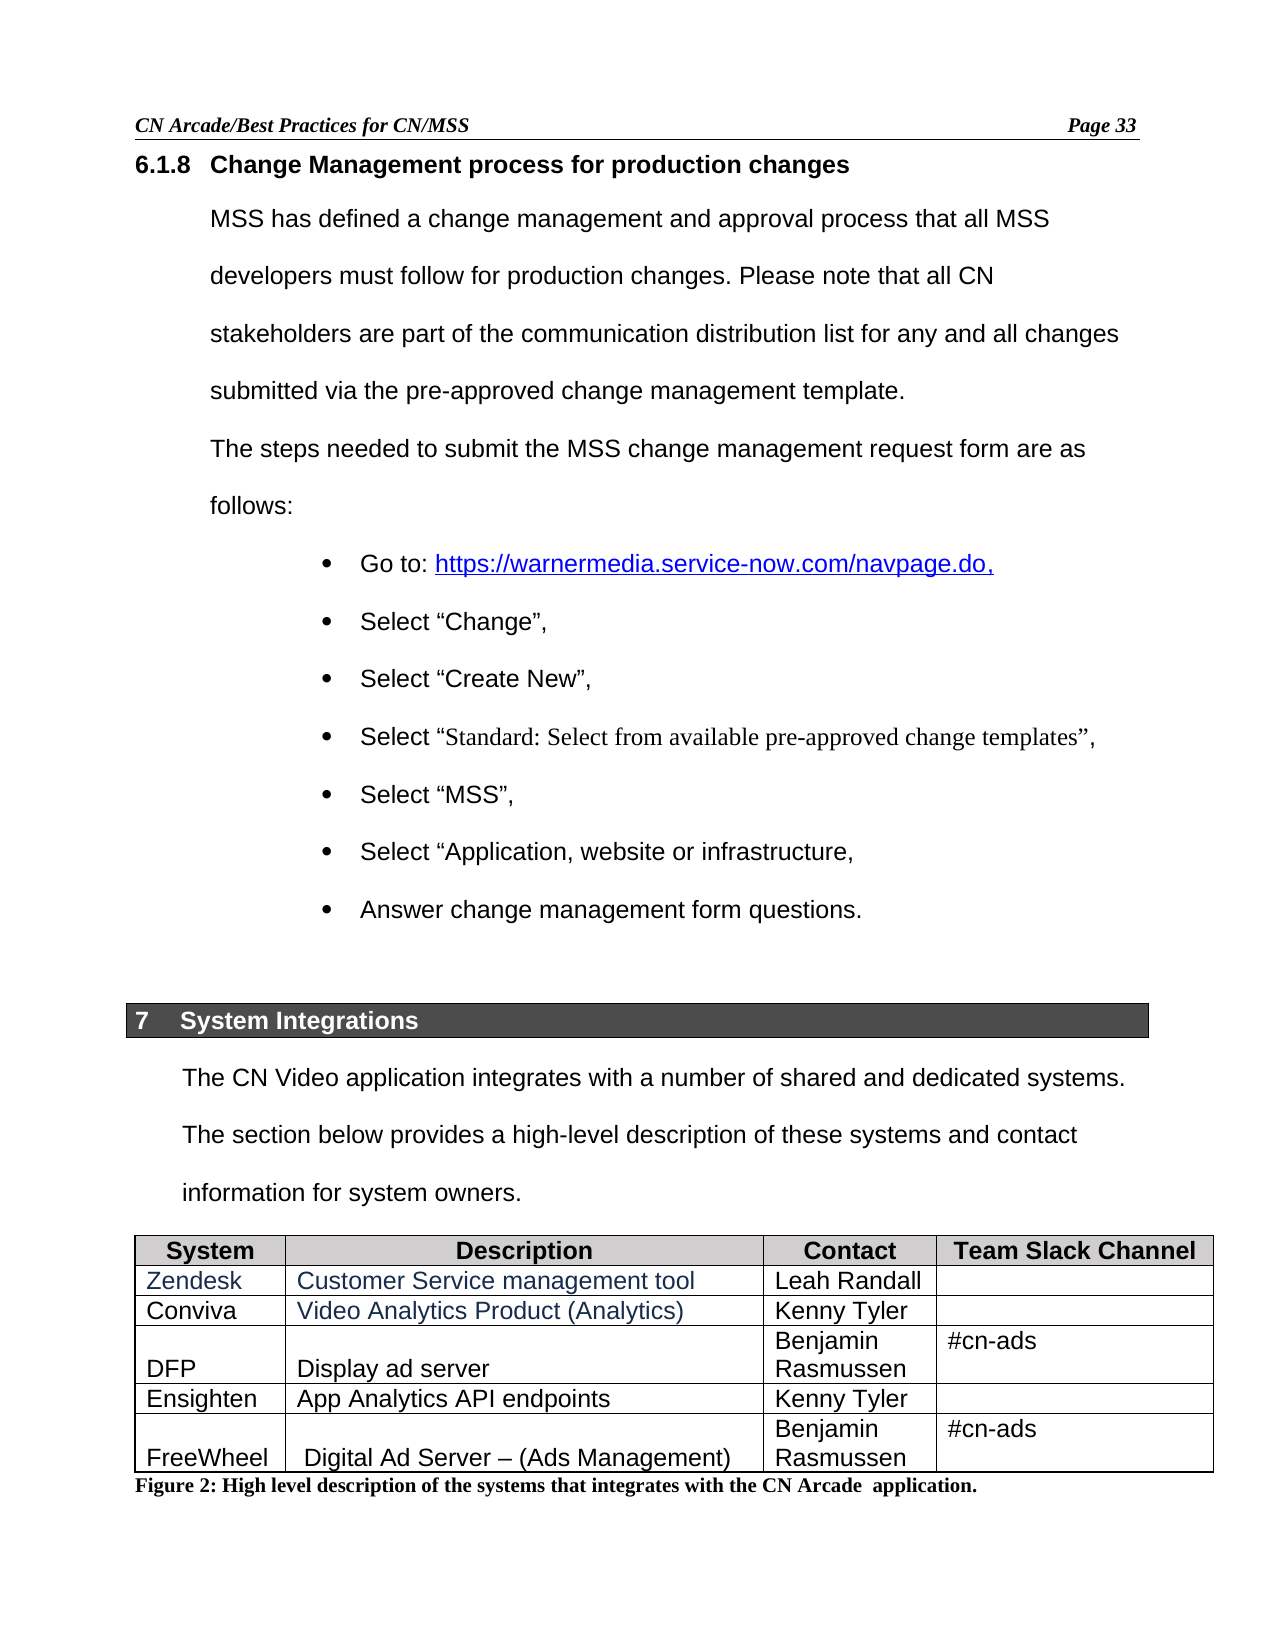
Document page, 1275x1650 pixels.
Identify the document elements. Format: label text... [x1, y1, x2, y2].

table_cell Benjamin Rasmussen [764, 1326, 936, 1383]
table_cell Ensighten [136, 1384, 285, 1413]
table_cell Customer Service management tool [286, 1266, 763, 1295]
table_cell FreeWheel [136, 1414, 285, 1471]
table_cell Leah Randall [764, 1266, 936, 1295]
table_cell #cn-ads [937, 1414, 1213, 1471]
table_cell [937, 1266, 1213, 1295]
text Figure 2: High level description of the systems that integrates with the CN Arcade application. [135, 1473, 1140, 1497]
table_cell [937, 1296, 1213, 1324]
list Answer change management form questions. [322, 895, 1140, 924]
table_cell Zendesk [136, 1266, 285, 1295]
table_header Contact [764, 1236, 936, 1265]
table_header Team Slack Channel [937, 1236, 1213, 1265]
table_cell Kenny Tyler [764, 1384, 936, 1413]
table_cell Digital Ad Server – (Ads Management) [286, 1414, 763, 1471]
list Select “Application, website or infrastructure, [322, 837, 1140, 866]
text The CN Video application integrates with a number of shared and dedicated systems. The section below provides a high-level description of these systems and contact information for system owners. [182, 1063, 1140, 1206]
subtitle Change Management process for production changes [135, 150, 1140, 179]
table_cell Video Analytics Product (Analytics) [286, 1296, 763, 1324]
table_cell #cn-ads [937, 1326, 1213, 1383]
subtitle System Integrations [127, 1004, 1148, 1037]
table_header Description [286, 1236, 763, 1265]
list Select “Change”, [322, 606, 1140, 635]
list Select “Standard: Select from available pre-approved change templates”, [322, 722, 1140, 751]
list Select “Create New”, [322, 664, 1140, 693]
table_cell Kenny Tyler [764, 1296, 936, 1324]
table_cell App Analytics API endpoints [286, 1384, 763, 1413]
table_cell [937, 1384, 1213, 1413]
text MSS has defined a change management and approval process that all MSS developers must follow for production changes. Please note that all CN stakeholders are part of the communication distribution list for any and all changes submitted via the pre-approved change management template. [210, 204, 1140, 405]
table_cell DFP [136, 1326, 285, 1383]
list Select “MSS”, [322, 779, 1140, 808]
table_cell Display ad server [286, 1326, 763, 1383]
table_cell Benjamin Rasmussen [764, 1414, 936, 1471]
table_header System [136, 1236, 285, 1265]
text The steps needed to submit the MSS change management request form are as follows: [210, 434, 1140, 520]
table_cell Conviva [136, 1296, 285, 1324]
list Go to: https://warnermedia.service-now.com/navpage.do, [322, 549, 1140, 578]
